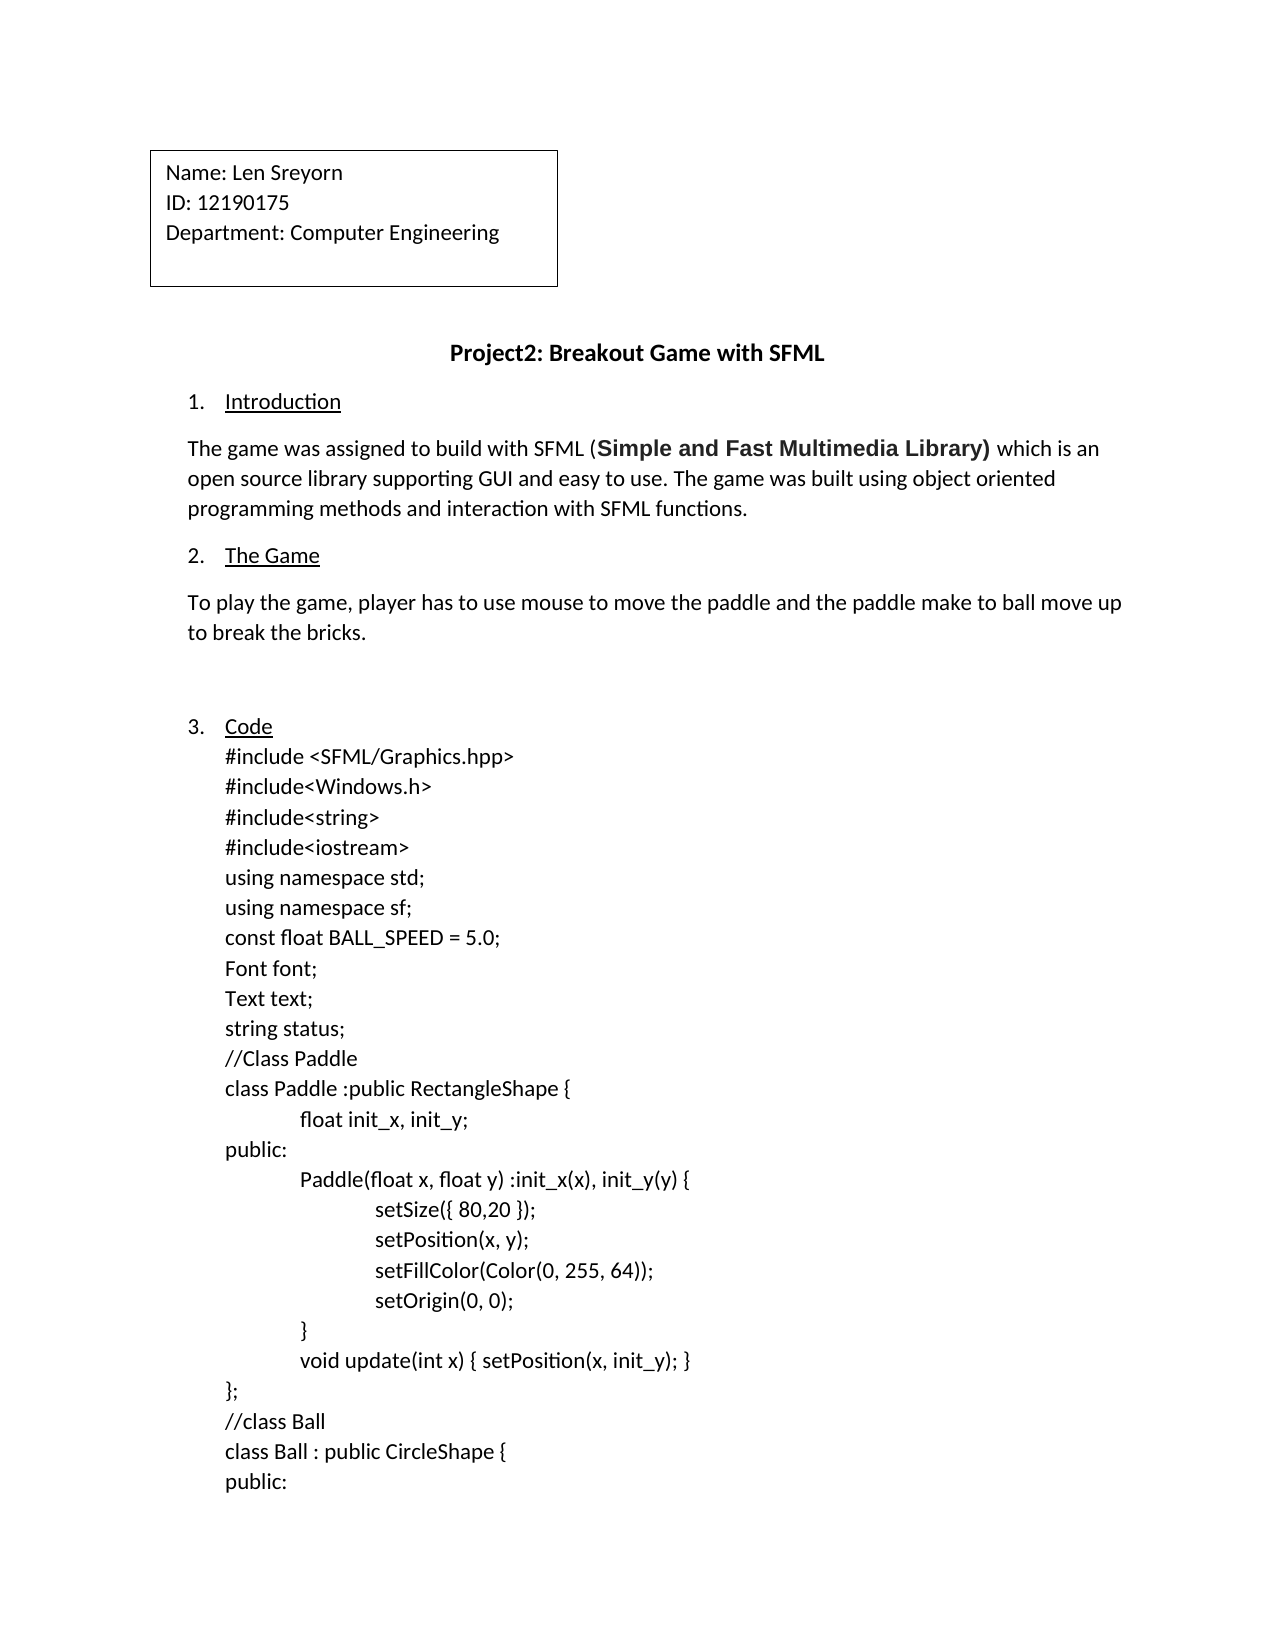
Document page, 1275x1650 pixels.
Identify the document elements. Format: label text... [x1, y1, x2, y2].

list #include<Windows.h> [225, 772, 1125, 801]
text The game was assigned to build with SFML (Simple and Fast Multimedia Library) which is an open source library supporting GUI and easy to use. The game was built using object oriented programming methods and interaction with SFML functions. [187, 434, 1125, 522]
list //Class Paddle [225, 1044, 1125, 1072]
list using namespace std; [225, 863, 1125, 891]
list }; [225, 1377, 1125, 1405]
list string status; [225, 1014, 1125, 1042]
list setPosition(x, y); [225, 1226, 1125, 1254]
list void update(int x) { setPosition(x, init_y); } [225, 1346, 1125, 1374]
list #include <SFML/Graphics.hpp> [225, 742, 1125, 770]
text Project2: Breakout Game with SFML [150, 337, 1125, 368]
list class Paddle :public RectangleShape { [225, 1074, 1125, 1103]
list #include<string> [225, 803, 1125, 831]
list Paddle(float x, float y) :init_x(x), init_y(y) { [225, 1165, 1125, 1193]
list setFillColor(Color(0, 255, 64)); [225, 1256, 1125, 1284]
list public: [225, 1135, 1125, 1163]
list setSize({ 80,20 }); [225, 1195, 1125, 1223]
list The Game [187, 541, 1125, 569]
list public: [225, 1467, 1125, 1495]
list #include<iostream> [225, 833, 1125, 861]
list using namespace sf; [225, 893, 1125, 921]
text To play the game, player has to use mouse to move the paddle and the paddle make to ball move up to break the bricks. [187, 588, 1125, 646]
list Font font; [225, 954, 1125, 982]
list class Ball : public CircleShape { [225, 1437, 1125, 1465]
list float init_x, init_y; [225, 1105, 1125, 1133]
list Introduction [187, 387, 1125, 415]
list setOrigin(0, 0); [225, 1286, 1125, 1314]
list const float BALL_SPEED = 5.0; [225, 923, 1125, 952]
list Text text; [225, 984, 1125, 1012]
list //class Ball [225, 1407, 1125, 1435]
list } [225, 1316, 1125, 1344]
list Code [187, 712, 1125, 740]
